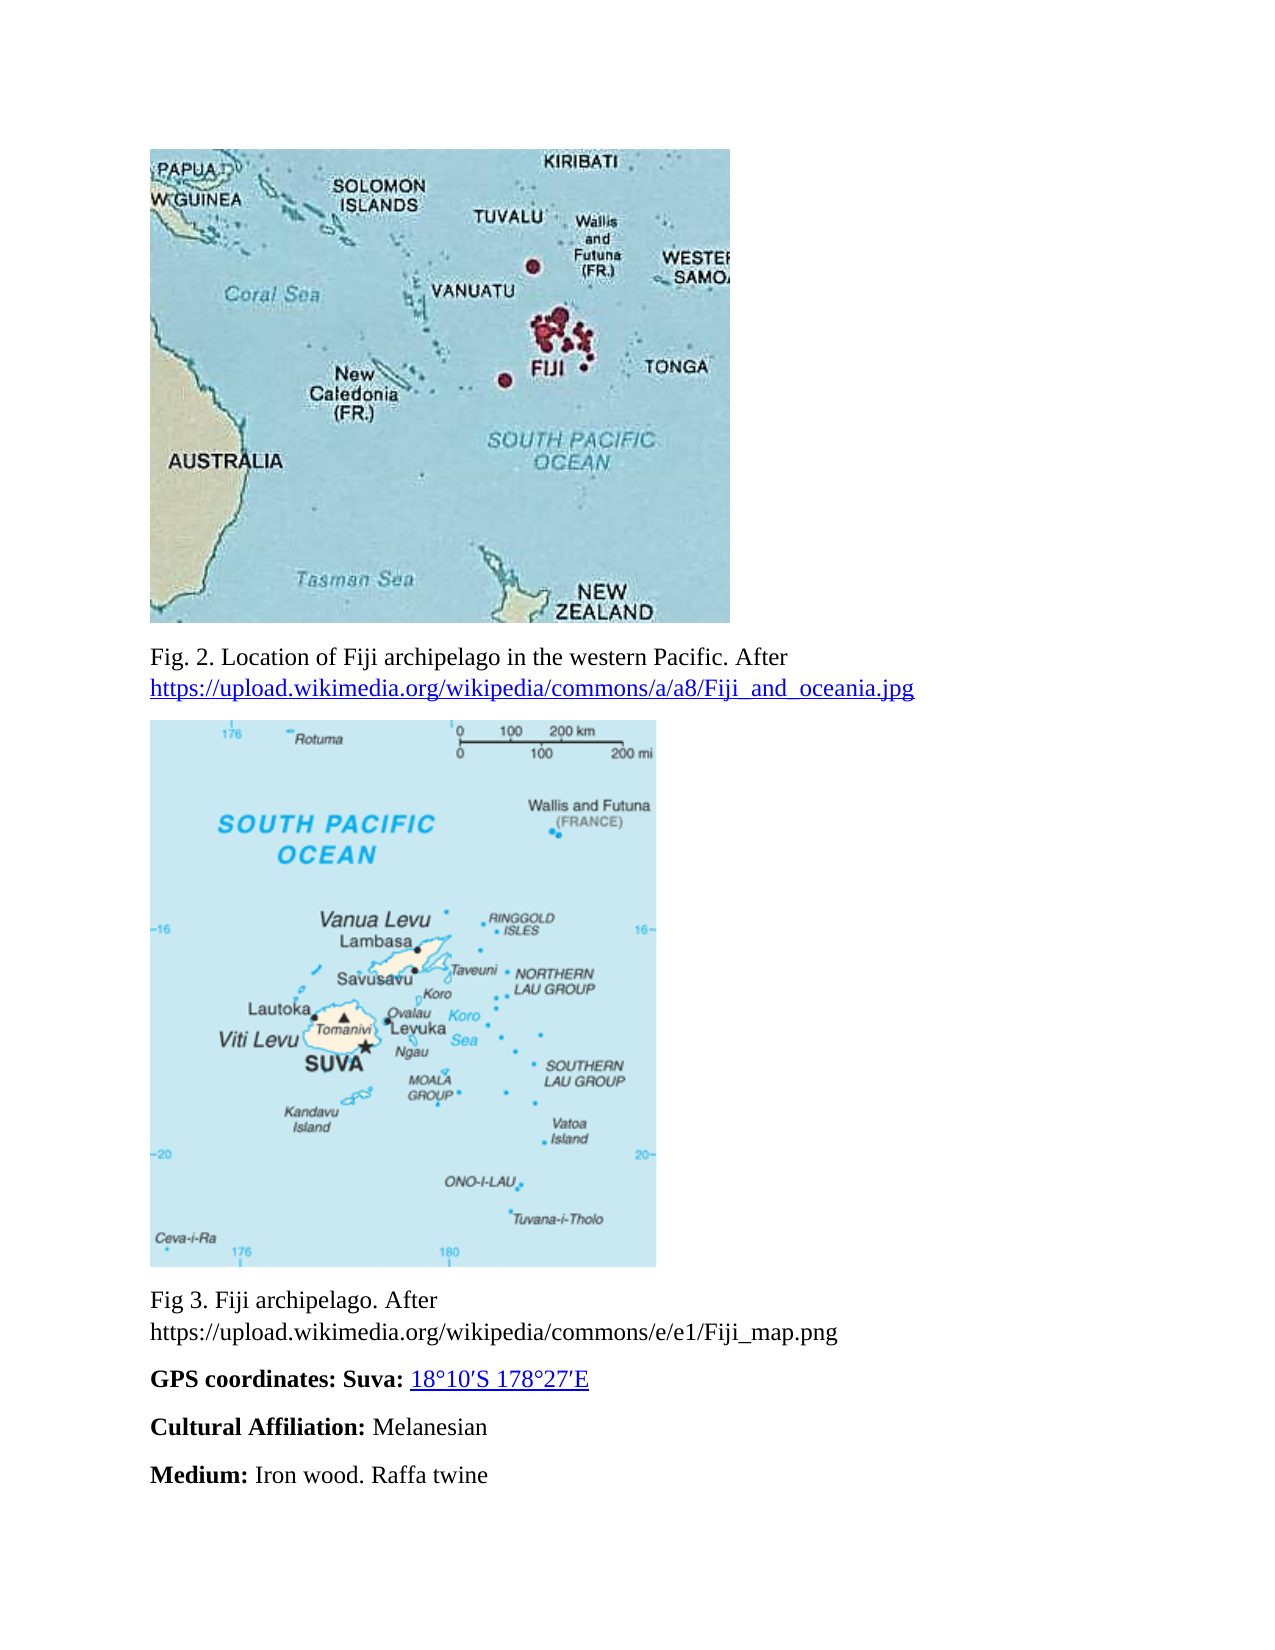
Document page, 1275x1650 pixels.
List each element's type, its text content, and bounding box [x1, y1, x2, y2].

text Medium: Iron wood. Raffa twine [150, 1460, 1125, 1488]
text Fig. 2. Location of Fiji archipelago in the western Pacific. After https://upload.wikimedia.org/wikipedia/commons/a/a8/Fiji_and_oceania.jpg [150, 642, 1125, 702]
text GPS coordinates: Suva: 18°10′S 178°27′E [150, 1364, 1125, 1393]
text Cultural Affiliation: Melanesian [150, 1412, 1125, 1441]
text Fig 3. Fiji archipelago. After https://upload.wikimedia.org/wikipedia/commons/e/e1/Fiji_map.png [150, 1286, 1125, 1345]
picture [150, 720, 657, 1267]
picture [150, 149, 730, 623]
